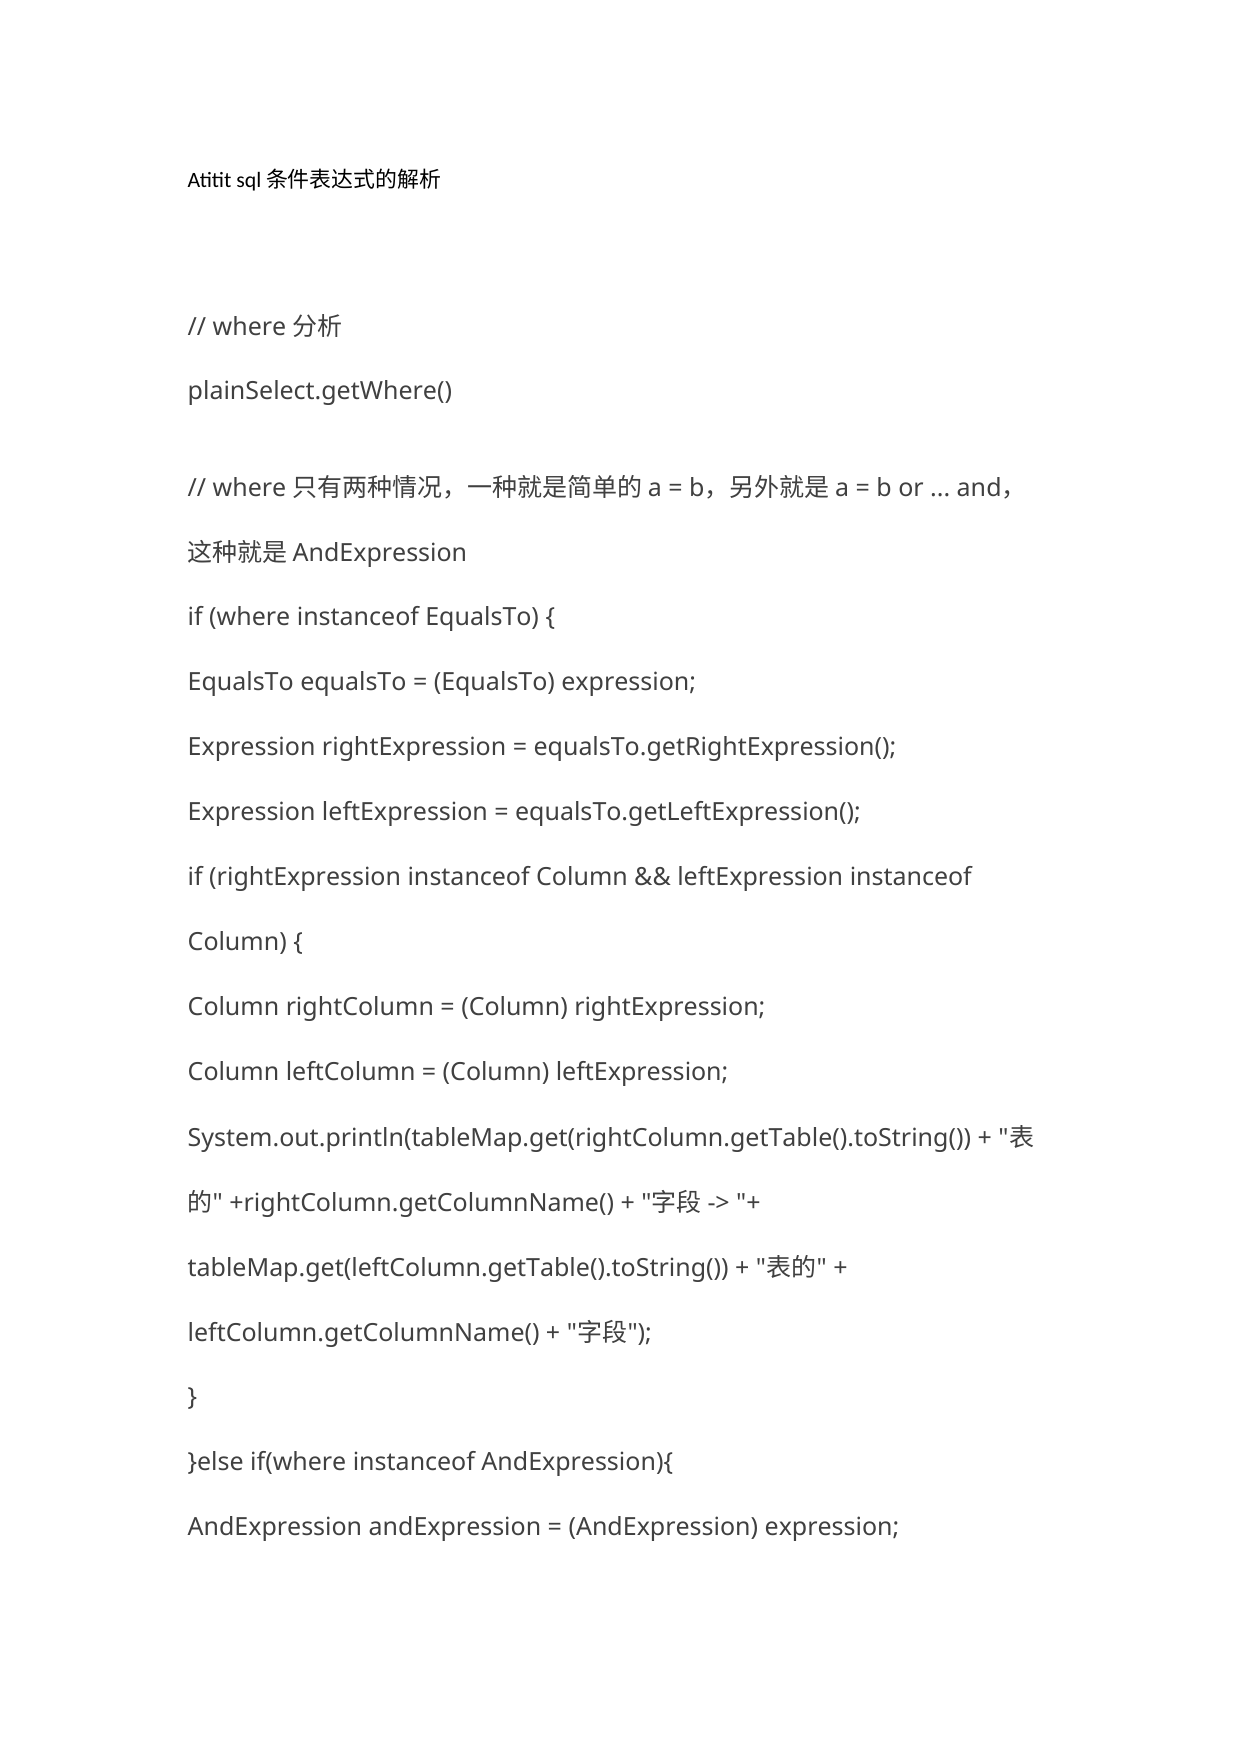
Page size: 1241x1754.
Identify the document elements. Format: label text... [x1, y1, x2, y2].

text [187, 453, 1053, 1558]
text // where 分析 plainSelect.getWhere() [187, 292, 1053, 422]
text Atitit sql条件表达式的解析 [187, 162, 1053, 194]
